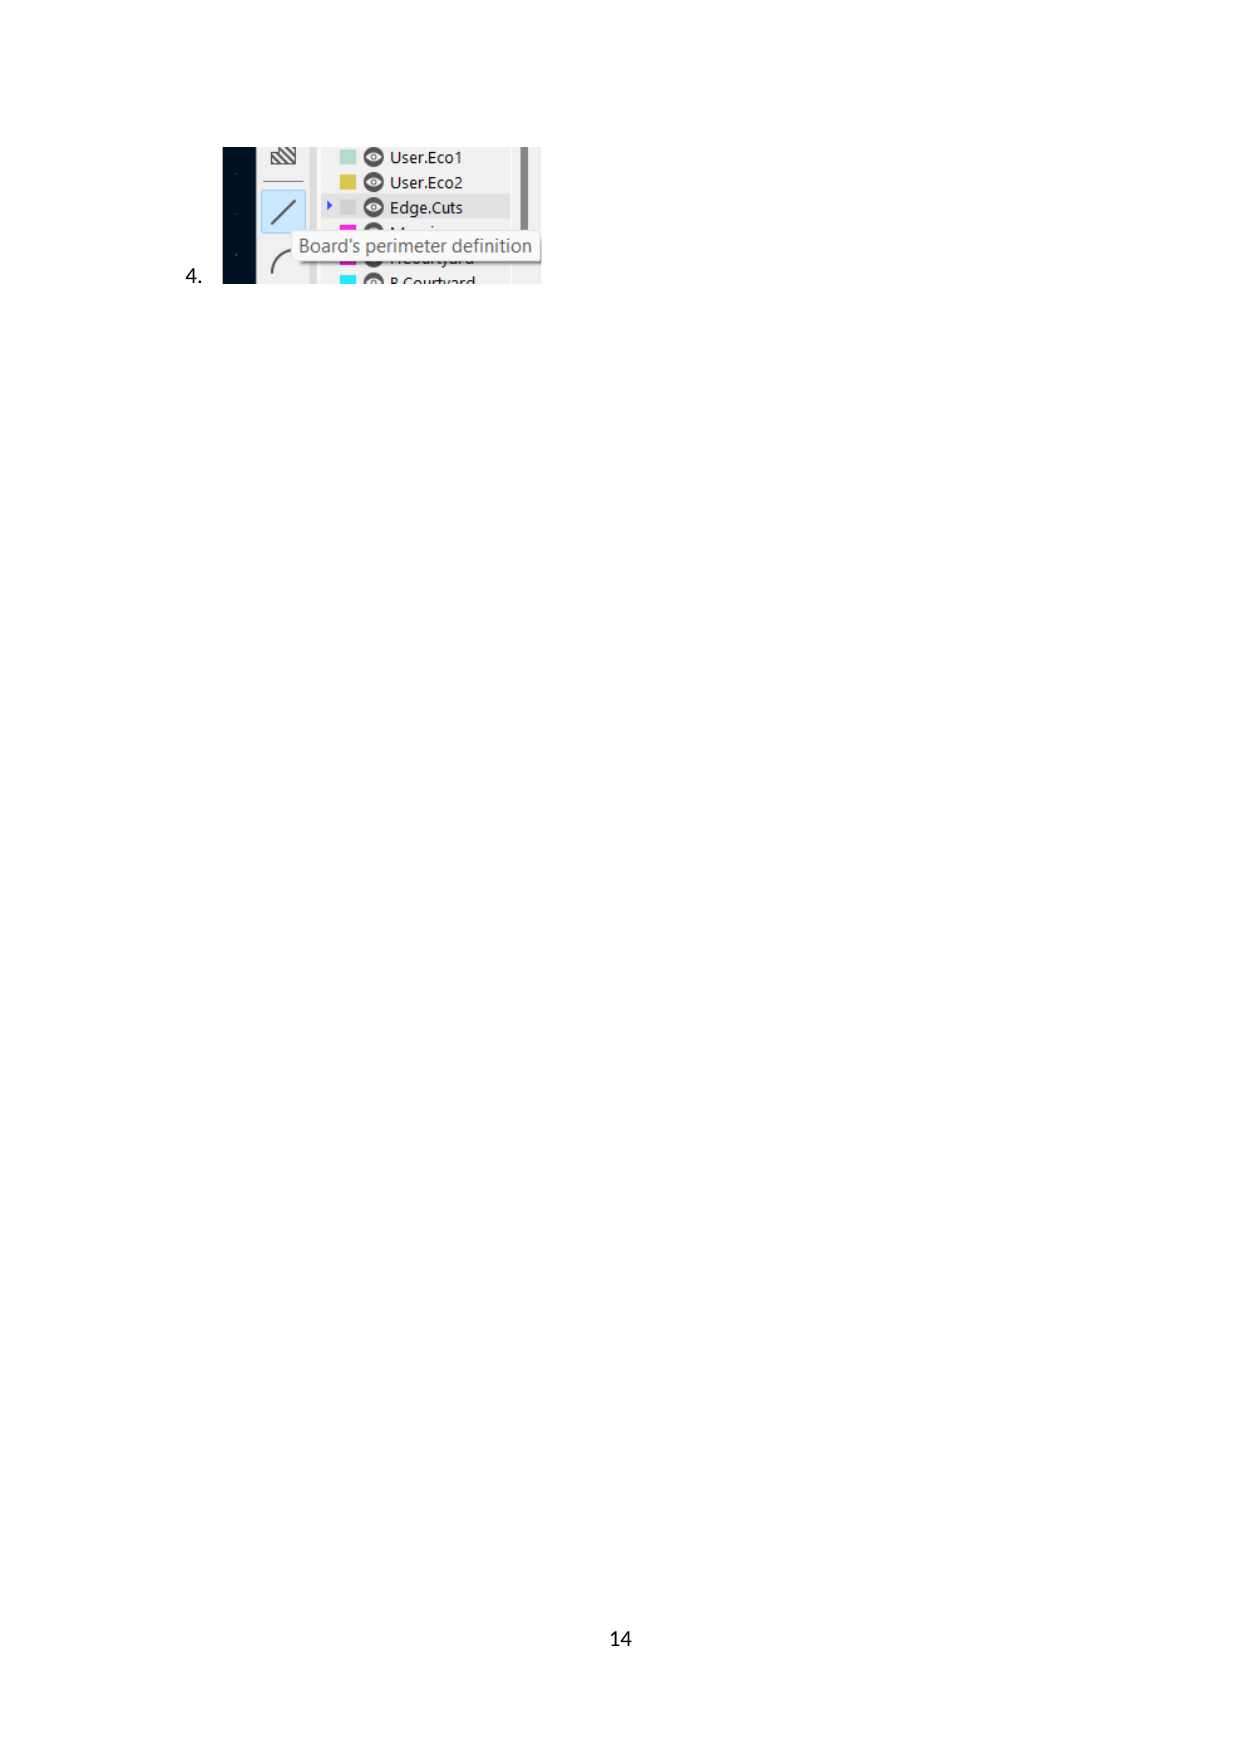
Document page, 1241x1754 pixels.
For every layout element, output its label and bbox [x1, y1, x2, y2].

picture [222, 147, 542, 284]
